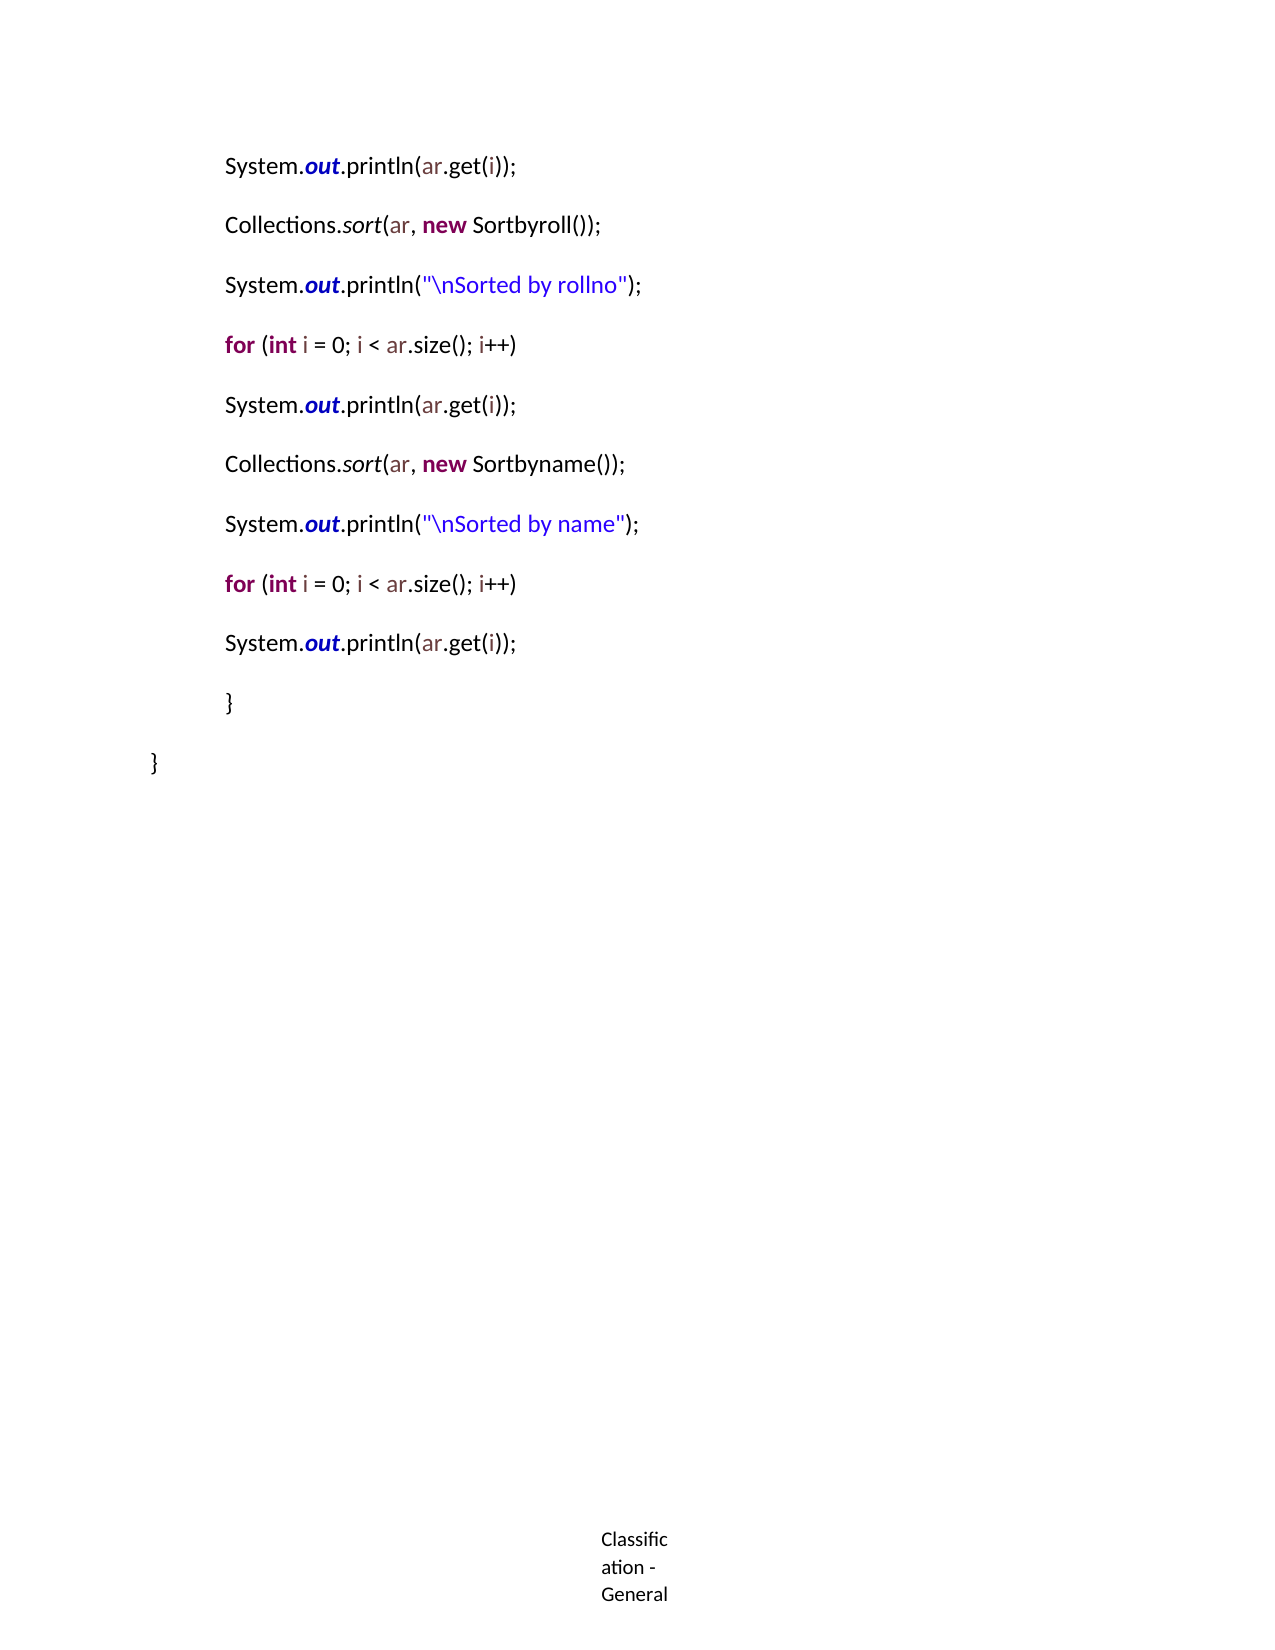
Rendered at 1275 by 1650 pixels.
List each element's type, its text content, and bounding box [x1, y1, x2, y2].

text Collections.sort(ar, new Sortbyroll()); [225, 210, 1125, 240]
text Collections.sort(ar, new Sortbyname()); [225, 448, 1125, 479]
text for (int i = 0; i < ar.size(); i++) [225, 568, 1125, 598]
text System.out.println("\nSorted by name"); [225, 508, 1125, 539]
text System.out.println("\nSorted by rollno"); [225, 269, 1125, 300]
text System.out.println(ar.get(i)); [225, 150, 1125, 181]
text for (int i = 0; i < ar.size(); i++) [225, 329, 1125, 359]
text System.out.println(ar.get(i)); [225, 389, 1125, 419]
text } [225, 687, 1125, 718]
text System.out.println(ar.get(i)); [225, 627, 1125, 658]
text } [150, 747, 1125, 777]
